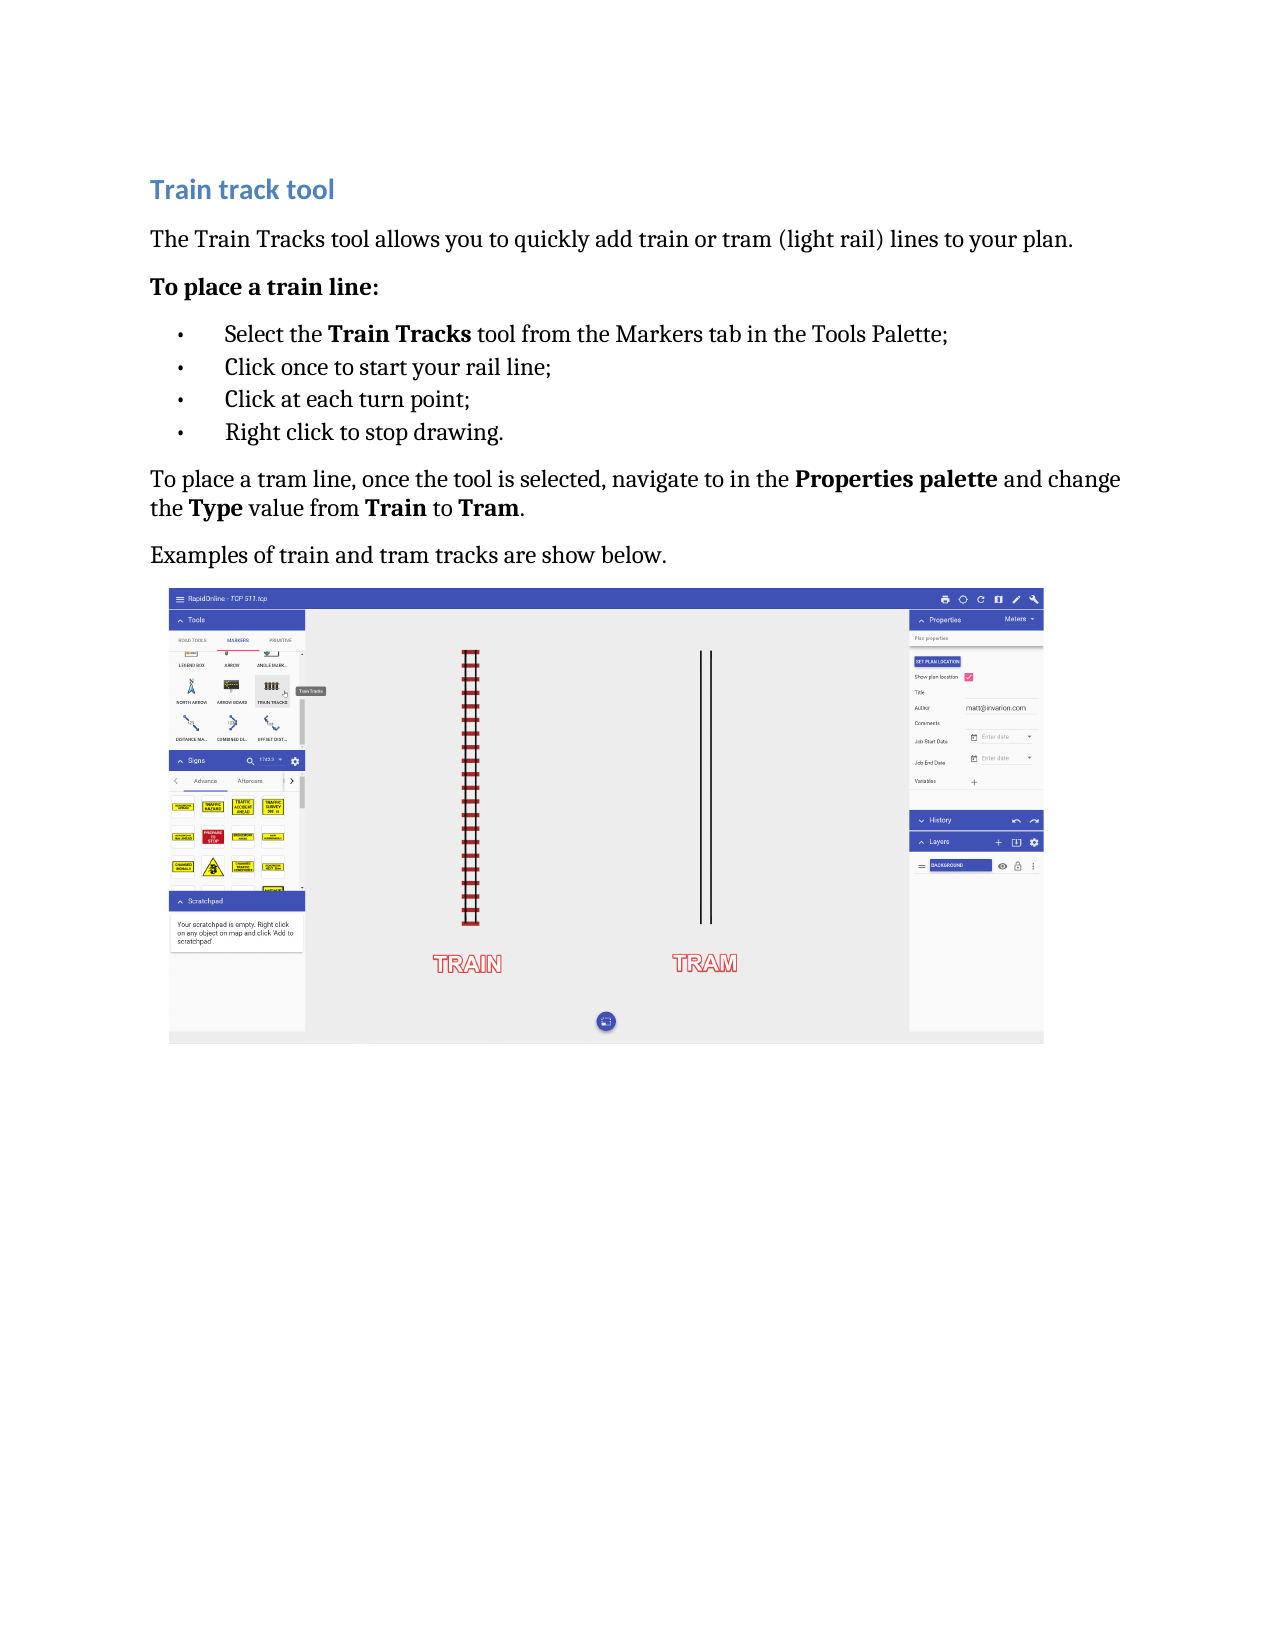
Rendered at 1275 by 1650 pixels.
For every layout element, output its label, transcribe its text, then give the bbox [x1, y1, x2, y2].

list Right click to stop drawing. [175, 418, 1125, 446]
picture [168, 588, 1044, 1044]
text To place a train line: [150, 273, 1125, 301]
text Examples of train and tram tracks are show below. [150, 541, 1125, 570]
text The Train Tracks tool allows you to quickly add train or tram (light rail) lines to your plan. [150, 225, 1125, 254]
subtitle Train track tool [150, 171, 1125, 206]
list Click at each turn point; [175, 385, 1125, 414]
list Click once to start your rail line; [175, 353, 1125, 381]
text To place a tram line, once the tool is selected, navigate to in the Properties palette and change the Type value from Train to Tram. [150, 465, 1125, 523]
list Select the Train Tracks tool from the Markers tab in the Tools Palette; [175, 320, 1125, 349]
